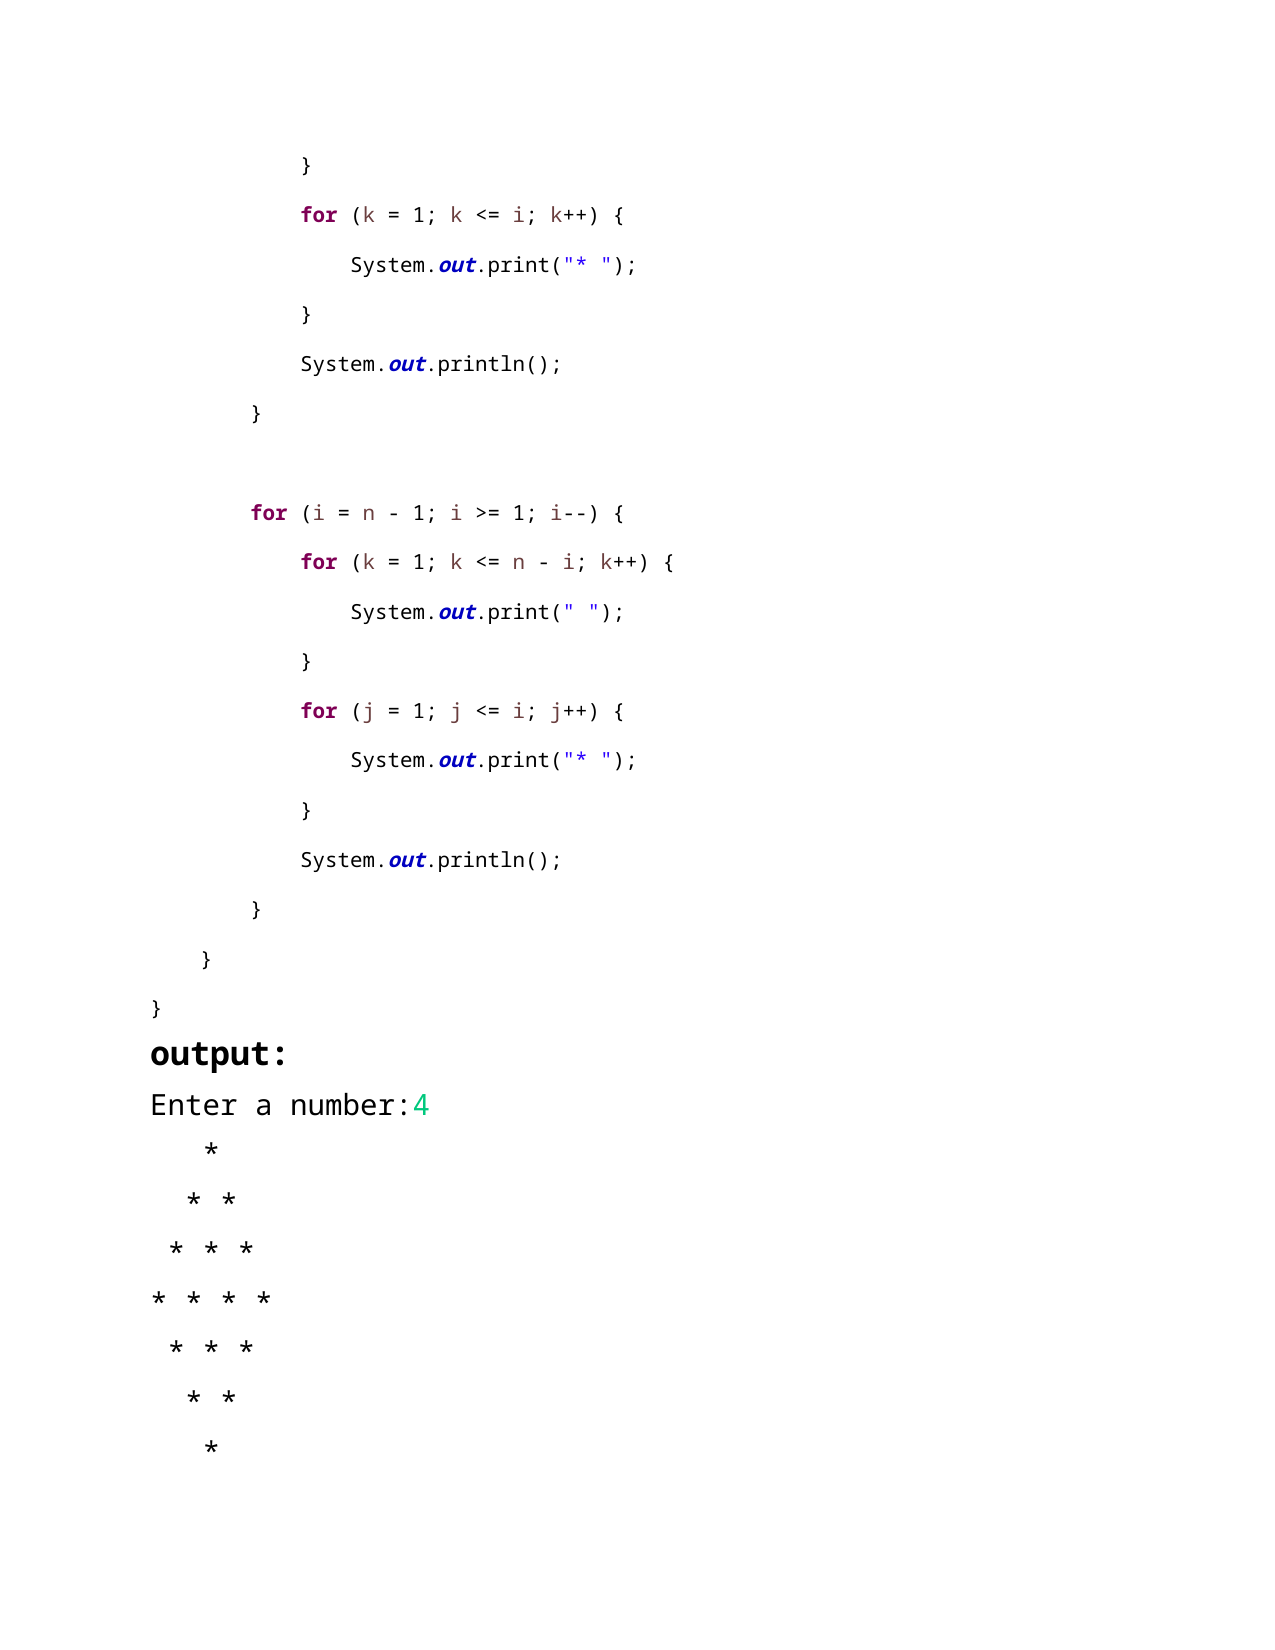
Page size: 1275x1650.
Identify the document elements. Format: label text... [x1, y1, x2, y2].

text for (j = 1; j <= i; j++) { [150, 695, 1125, 724]
text Enter a number:4 [150, 1092, 1125, 1121]
text * * [150, 1191, 1125, 1220]
text * [150, 1439, 1125, 1468]
text } [150, 398, 1125, 427]
text * * * [150, 1340, 1125, 1369]
text for (k = 1; k <= i; k++) { [150, 199, 1125, 228]
text } [150, 150, 1125, 179]
text for (i = n - 1; i >= 1; i--) { [150, 497, 1125, 526]
text } [150, 894, 1125, 922]
text } [150, 299, 1125, 327]
text } [150, 646, 1125, 674]
text System.out.println(); [150, 844, 1125, 873]
text } [150, 943, 1125, 972]
text * [150, 1142, 1125, 1170]
text output: [150, 1042, 1125, 1071]
text * * * [150, 1241, 1125, 1269]
text } [150, 794, 1125, 823]
text System.out.println(); [150, 348, 1125, 377]
text } [150, 993, 1125, 1022]
text System.out.print(" "); [150, 596, 1125, 625]
text System.out.print("* "); [150, 249, 1125, 278]
text System.out.print("* "); [150, 745, 1125, 774]
text for (k = 1; k <= n - i; k++) { [150, 547, 1125, 575]
text * * [150, 1389, 1125, 1418]
text * * * * [150, 1290, 1125, 1319]
